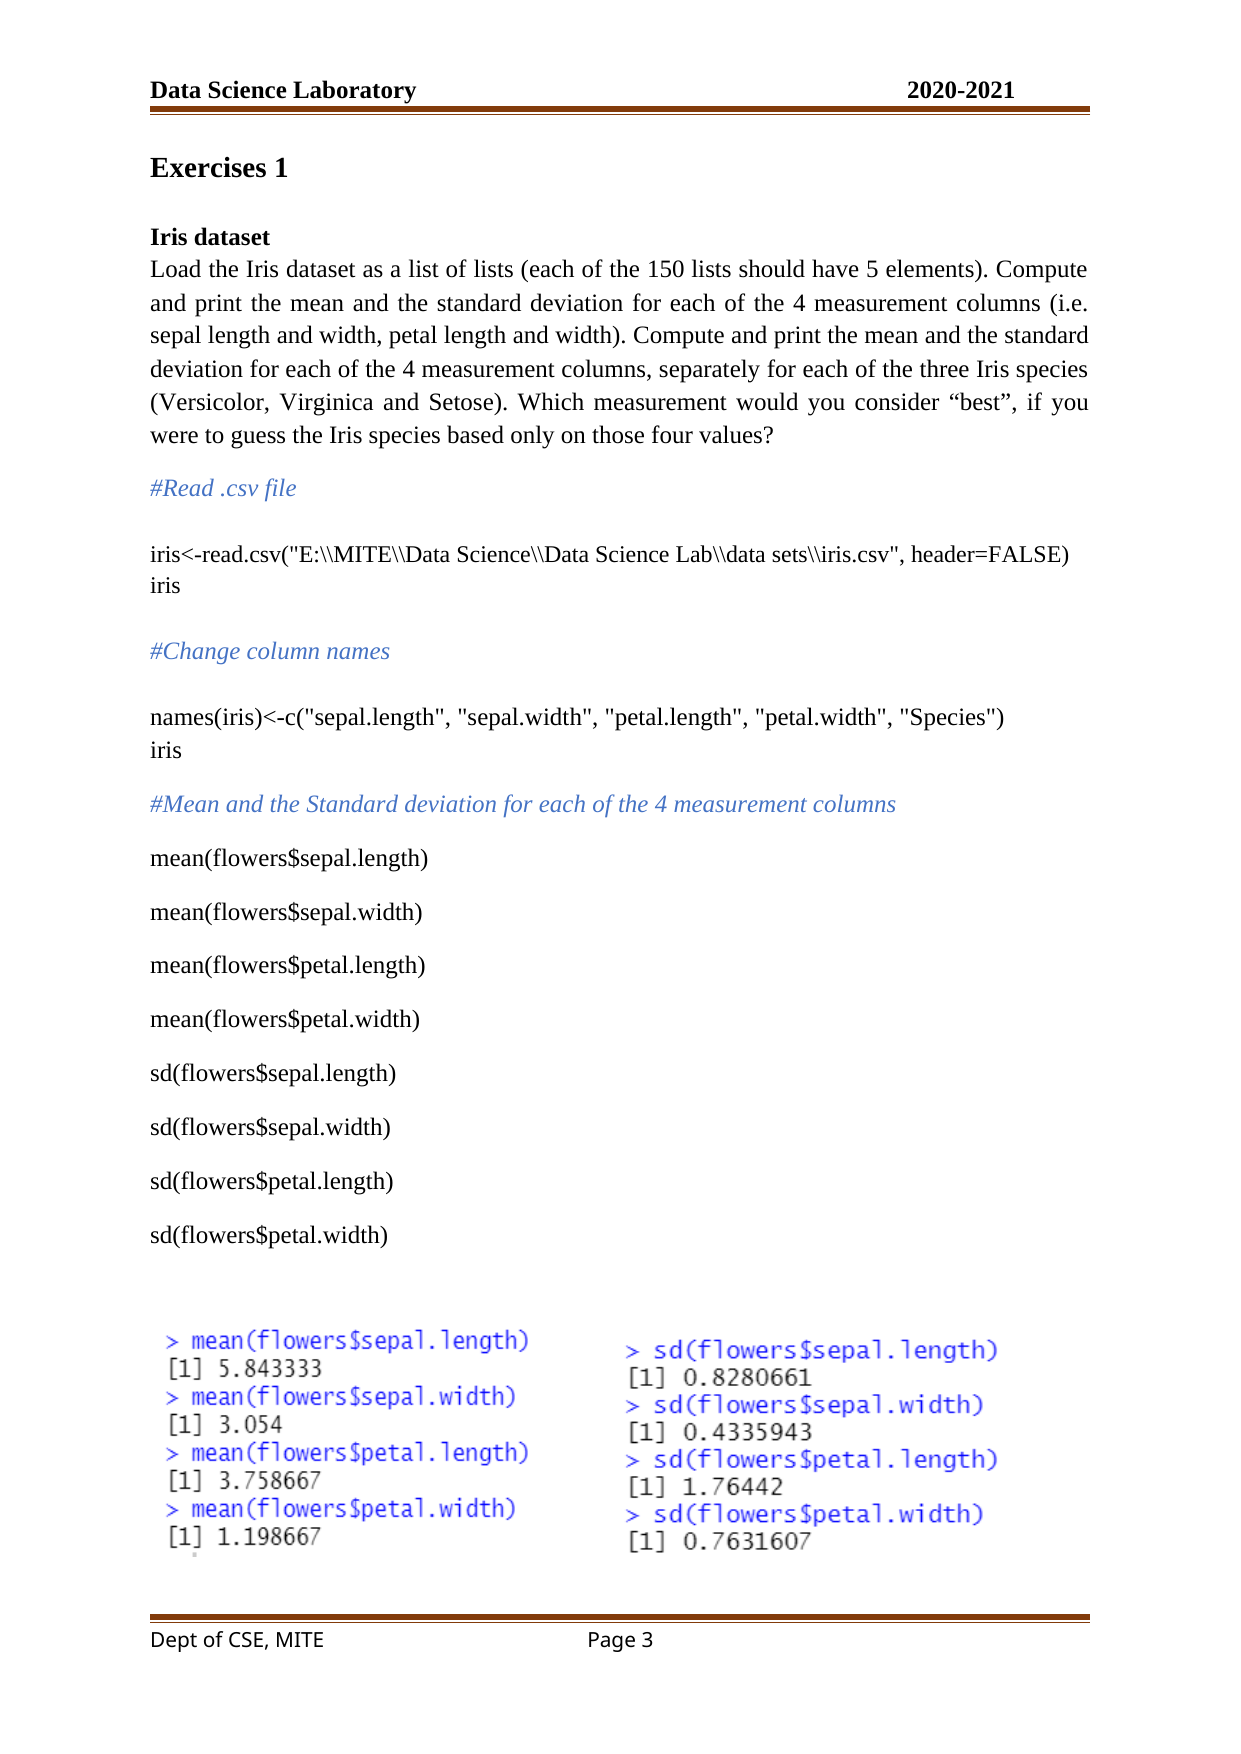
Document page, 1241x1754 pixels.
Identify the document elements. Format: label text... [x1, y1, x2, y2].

text sd(flowers$sepal.length) [150, 1058, 1090, 1087]
text mean(flowers$sepal.width) [150, 897, 1090, 925]
text #Mean and the Standard deviation for each of the 4 measurement columns [150, 789, 1090, 818]
text names(iris)<-c("sepal.length", "sepal.width", "petal.length", "petal.width", "Species") [150, 702, 1090, 731]
text iris [150, 735, 1090, 764]
text iris<-read.csv("E:\\MITE\\Data Science\\Data Science Lab\\data sets\\iris.csv", header=FALSE) [150, 539, 1090, 567]
text sd(flowers$sepal.width) [150, 1112, 1090, 1141]
picture [615, 1327, 1055, 1557]
text Iris dataset [150, 222, 1090, 250]
text sd(flowers$petal.width) [150, 1220, 1090, 1248]
text mean(flowers$sepal.length) [150, 843, 1090, 871]
text mean(flowers$petal.length) [150, 950, 1090, 979]
text iris [150, 571, 1090, 599]
text #Read .csv file [150, 473, 1090, 502]
text sd(flowers$petal.length) [150, 1166, 1090, 1194]
text Exercises 1 [150, 150, 1090, 183]
text Load the Iris dataset as a list of lists (each of the 150 lists should have 5 elements). Compute and print the mean and the standard deviation for each of the 4 measurement columns (i.e. sepal length and width, petal length and width). Compute and print the mean and the standard deviation for each of the 4 measurement columns, separately for each of the three Iris species (Versicolor, Virginica and Setose). Which measurement would you consider “best”, if you were to guess the Iris species based only on those four values? [150, 254, 1090, 448]
text #Change column names [150, 636, 1090, 665]
text mean(flowers$petal.width) [150, 1004, 1090, 1033]
picture [159, 1327, 602, 1557]
